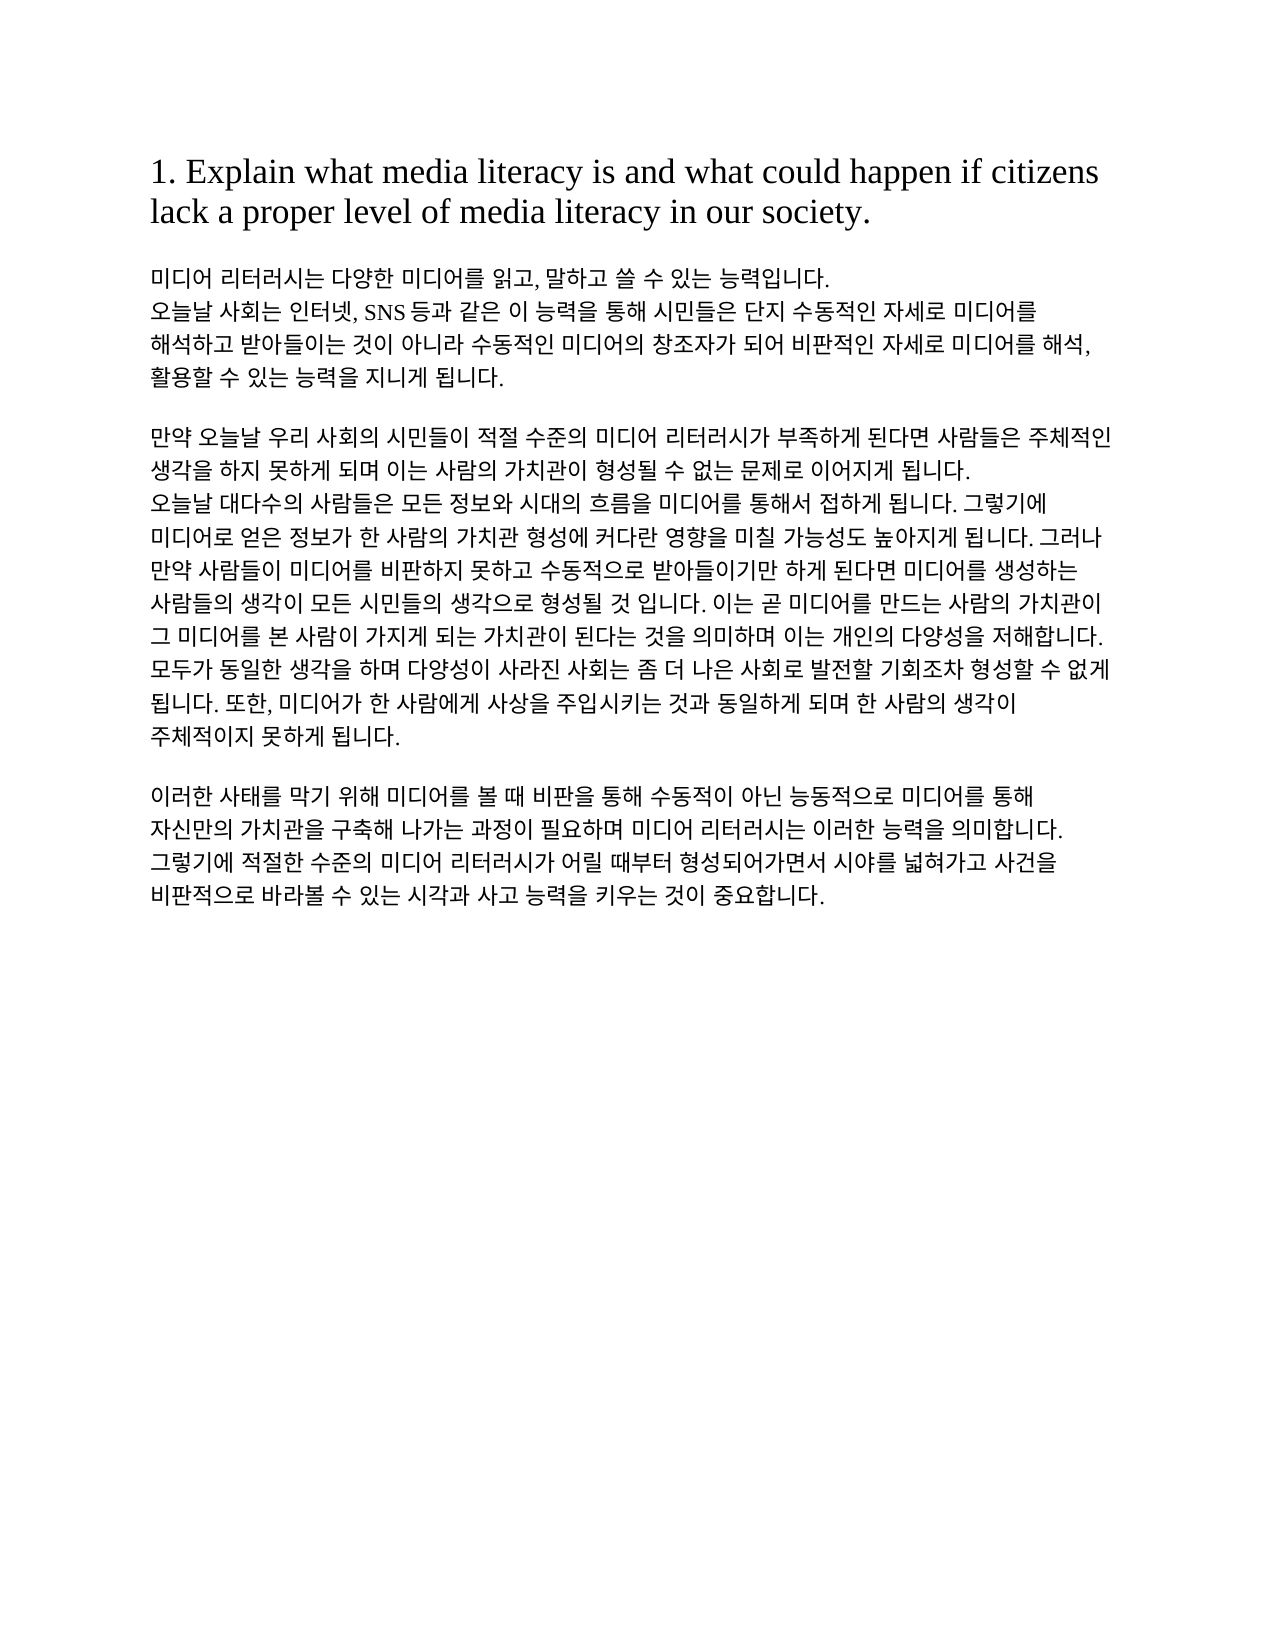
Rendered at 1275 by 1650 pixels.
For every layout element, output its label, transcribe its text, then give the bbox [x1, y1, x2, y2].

text 만약 오늘날 우리 사회의 시민들이 적절 수준의 미디어 리터러시가 부족하게 된다면 사람들은 주체적인 생각을 하지 못하게 되며 이는 사람의 가치관이 형성될 수 없는 문제로 이어지게 됩니다. [150, 420, 1125, 486]
text 미디어 리터러시는 다양한 미디어를 읽고, 말하고 쓸 수 있는 능력입니다. [150, 260, 1125, 294]
text 오늘날 대다수의 사람들은 모든 정보와 시대의 흐름을 미디어를 통해서 접하게 됩니다. 그렇기에 미디어로 얻은 정보가 한 사람의 가치관 형성에 커다란 영향을 미칠 가능성도 높아지게 됩니다. 그러나 만약 사람들이 미디어를 비판하지 못하고 수동적으로 받아들이기만 하게 된다면 미디어를 생성하는 사람들의 생각이 모든 시민들의 생각으로 형성될 것 입니다. 이는 곧 미디어를 만드는 사람의 가치관이 그 미디어를 본 사람이 가지게 되는 가치관이 된다는 것을 의미하며 이는 개인의 다양성을 저해합니다. 모두가 동일한 생각을 하며 다양성이 사라진 사회는 좀 더 나은 사회로 발전할 기회조차 형성할 수 없게 됩니다. 또한, 미디어가 한 사람에게 사상을 주입시키는 것과 동일하게 되며 한 사람의 생각이 주체적이지 못하게 됩니다. [150, 486, 1125, 752]
text 오늘날 사회는 인터넷, SNS등과 같은 이 능력을 통해 시민들은 단지 수동적인 자세로 미디어를 해석하고 받아들이는 것이 아니라 수동적인 미디어의 창조자가 되어 비판적인 자세로 미디어를 해석, 활용할 수 있는 능력을 지니게 됩니다. [150, 294, 1125, 393]
text 1. Explain what media literacy is and what could happen if citizens lack a proper level of media literacy in our society. [150, 150, 1125, 232]
text 이러한 사태를 막기 위해 미디어를 볼 때 비판을 통해 수동적이 아닌 능동적으로 미디어를 통해 자신만의 가치관을 구축해 나가는 과정이 필요하며 미디어 리터러시는 이러한 능력을 의미합니다. 그렇기에 적절한 수준의 미디어 리터러시가 어릴 때부터 형성되어가면서 시야를 넓혀가고 사건을 비판적으로 바라볼 수 있는 시각과 사고 능력을 키우는 것이 중요합니다. [150, 778, 1125, 911]
